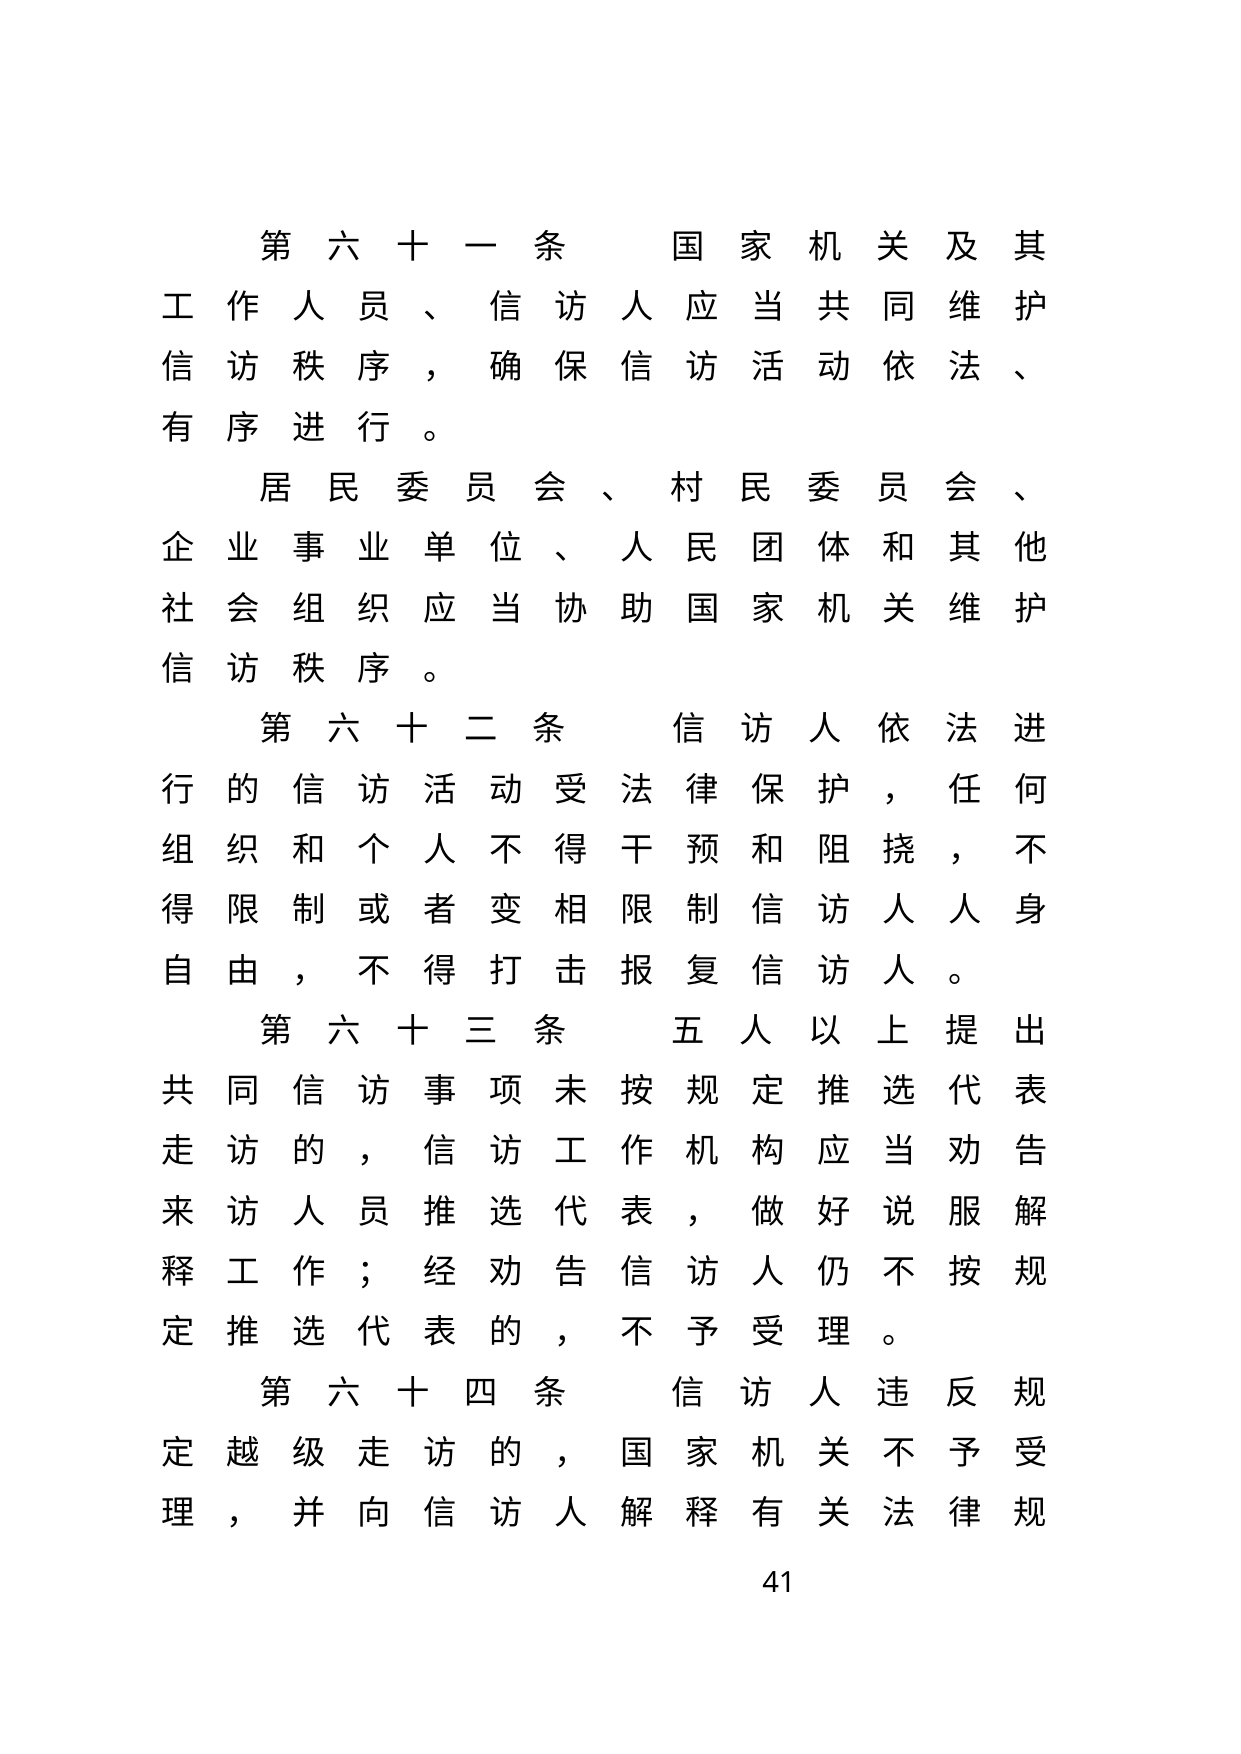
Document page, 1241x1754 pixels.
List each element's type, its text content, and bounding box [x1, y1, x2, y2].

text 第六十一条 国家机关及其工作人员、信访人应当共同维护信访秩序，确保信访活动依法、有序进行。 [161, 213, 1079, 455]
text 居民委员会、村民委员会、企业事业单位、人民团体和其他社会组织应当协助国家机关维护信访秩序。 [161, 455, 1079, 696]
text 第六十三条 五人以上提出共同信访事项未按规定推选代表走访的，信访工作机构应当劝告来访人员推选代表，做好说服解释工作；经劝告信访人仍不按规定推选代表的，不予受理。 [161, 998, 1079, 1359]
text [161, 1359, 1079, 1540]
text 第六十二条 信访人依法进行的信访活动受法律保护，任何组织和个人不得干预和阻挠，不得限制或者变相限制信访人人身自由，不得打击报复信访人。 [161, 696, 1079, 998]
